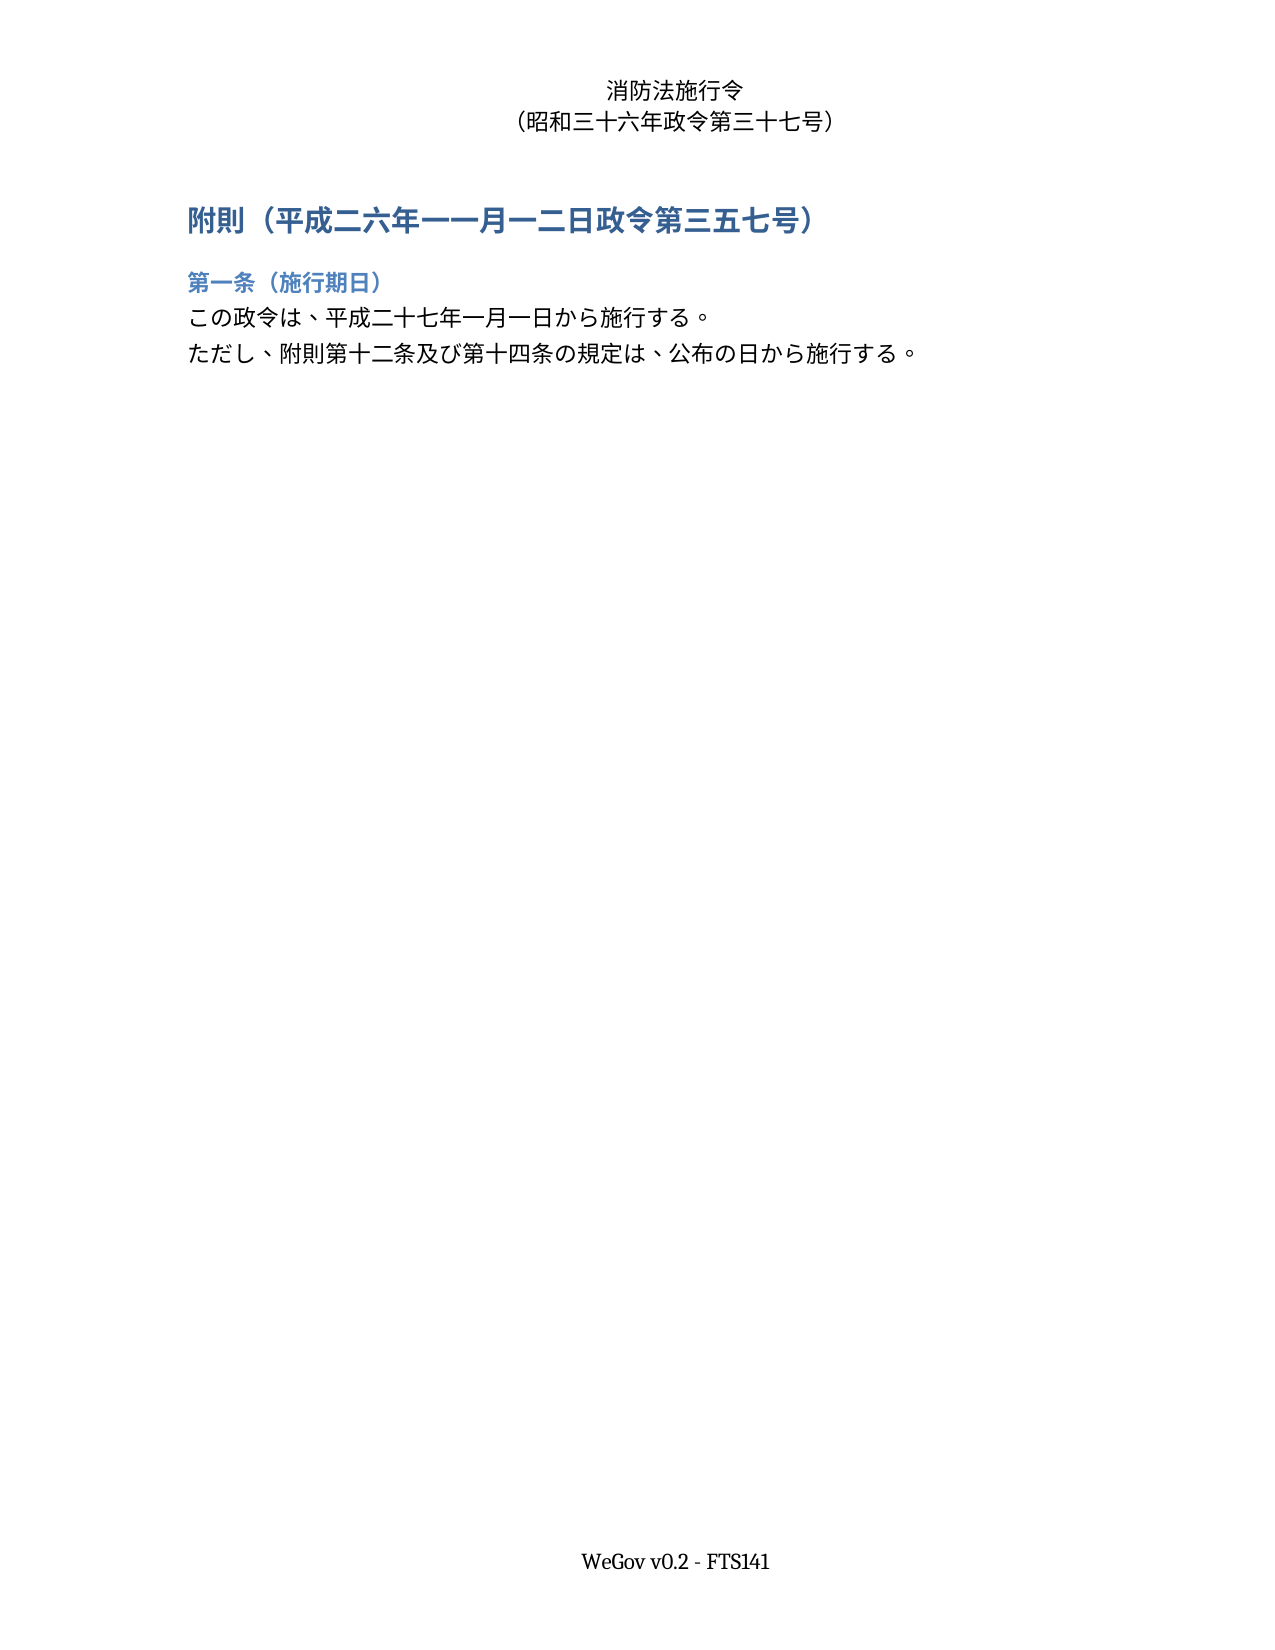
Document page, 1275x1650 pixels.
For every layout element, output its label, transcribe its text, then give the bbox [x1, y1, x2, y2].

subtitle 第一条（施行期日） [187, 266, 1087, 298]
subtitle 附則（平成二六年一一月一二日政令第三五七号） [187, 200, 1087, 240]
text この政令は、平成二十七年一月一日から施行する。 ただし、附則第十二条及び第十四条の規定は、公布の日から施行する。 [187, 302, 1087, 369]
